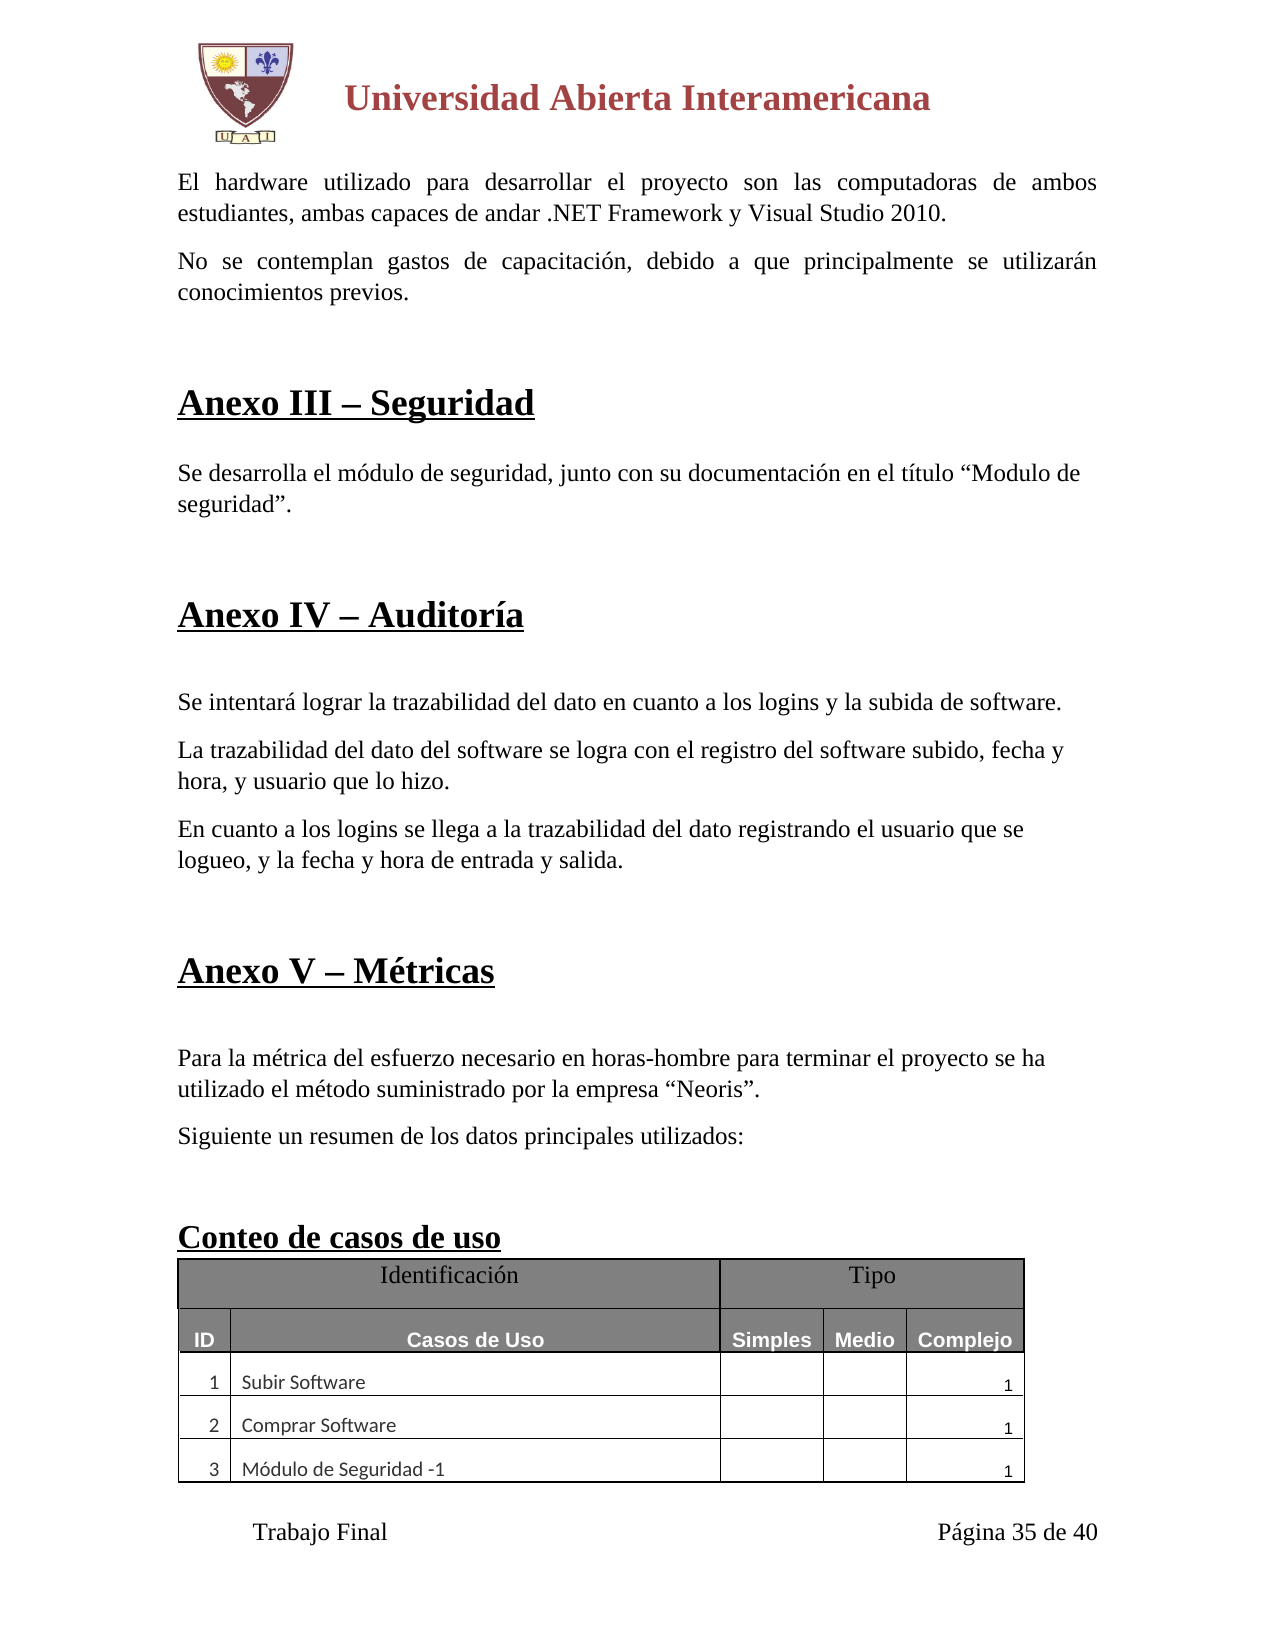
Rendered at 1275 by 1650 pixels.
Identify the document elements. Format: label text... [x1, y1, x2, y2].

table_cell [824, 1439, 906, 1481]
table_cell Complejo [907, 1309, 1023, 1351]
subtitle Conteo de casos de uso [177, 1217, 1098, 1255]
subtitle Anexo IV – Auditoría [177, 593, 1098, 636]
text Siguiente un resumen de los datos principales utilizados: [177, 1121, 1098, 1150]
subtitle Anexo III – Seguridad [177, 381, 1098, 424]
text Para la métrica del esfuerzo necesario en horas-hombre para terminar el proyecto se ha utilizado el método suministrado por la empresa “Neoris”. [177, 1043, 1098, 1102]
text Se intentará lograr la trazabilidad del dato en cuanto a los logins y la subida de software. [177, 687, 1098, 716]
subtitle Anexo V – Métricas [177, 948, 1098, 992]
picture [177, 35, 315, 148]
table_cell [824, 1353, 906, 1395]
text La trazabilidad del dato del software se logra con el registro del software subido, fecha y hora, y usuario que lo hizo. [177, 735, 1098, 795]
table_cell [824, 1396, 906, 1438]
table_cell Simples [721, 1309, 823, 1351]
table_cell Subir Software [231, 1353, 720, 1395]
table_cell 3 [179, 1439, 230, 1481]
table_cell Medio [824, 1309, 906, 1351]
table_cell 1 [907, 1438, 1024, 1481]
text En cuanto a los logins se llega a la trazabilidad del dato registrando el usuario que se logueo, y la fecha y hora de entrada y salida. [177, 814, 1098, 873]
table_cell [721, 1396, 823, 1438]
table_cell 1 [907, 1395, 1024, 1438]
text Se desarrolla el módulo de seguridad, junto con su documentación en el título “Modulo de seguridad”. [177, 427, 1098, 518]
text El hardware utilizado para desarrollar el proyecto son las computadoras de ambos estudiantes, ambas capaces de andar .NET Framework y Visual Studio 2010. [177, 167, 1098, 227]
table_cell Módulo de Seguridad -1 [231, 1439, 720, 1481]
table_cell [721, 1439, 823, 1481]
table_cell Casos de Uso [231, 1309, 719, 1351]
table_cell 2 [179, 1396, 230, 1438]
text No se contemplan gastos de capacitación, debido a que principalmente se utilizarán conocimientos previos. [177, 246, 1098, 306]
table_header Tipo [721, 1260, 1023, 1308]
table_cell 1 [907, 1353, 1024, 1395]
table_cell [721, 1353, 823, 1395]
table_header Identificación [179, 1260, 719, 1308]
table_cell ID [179, 1309, 230, 1351]
table_cell Comprar Software [231, 1396, 720, 1438]
table_cell 1 [179, 1352, 230, 1395]
